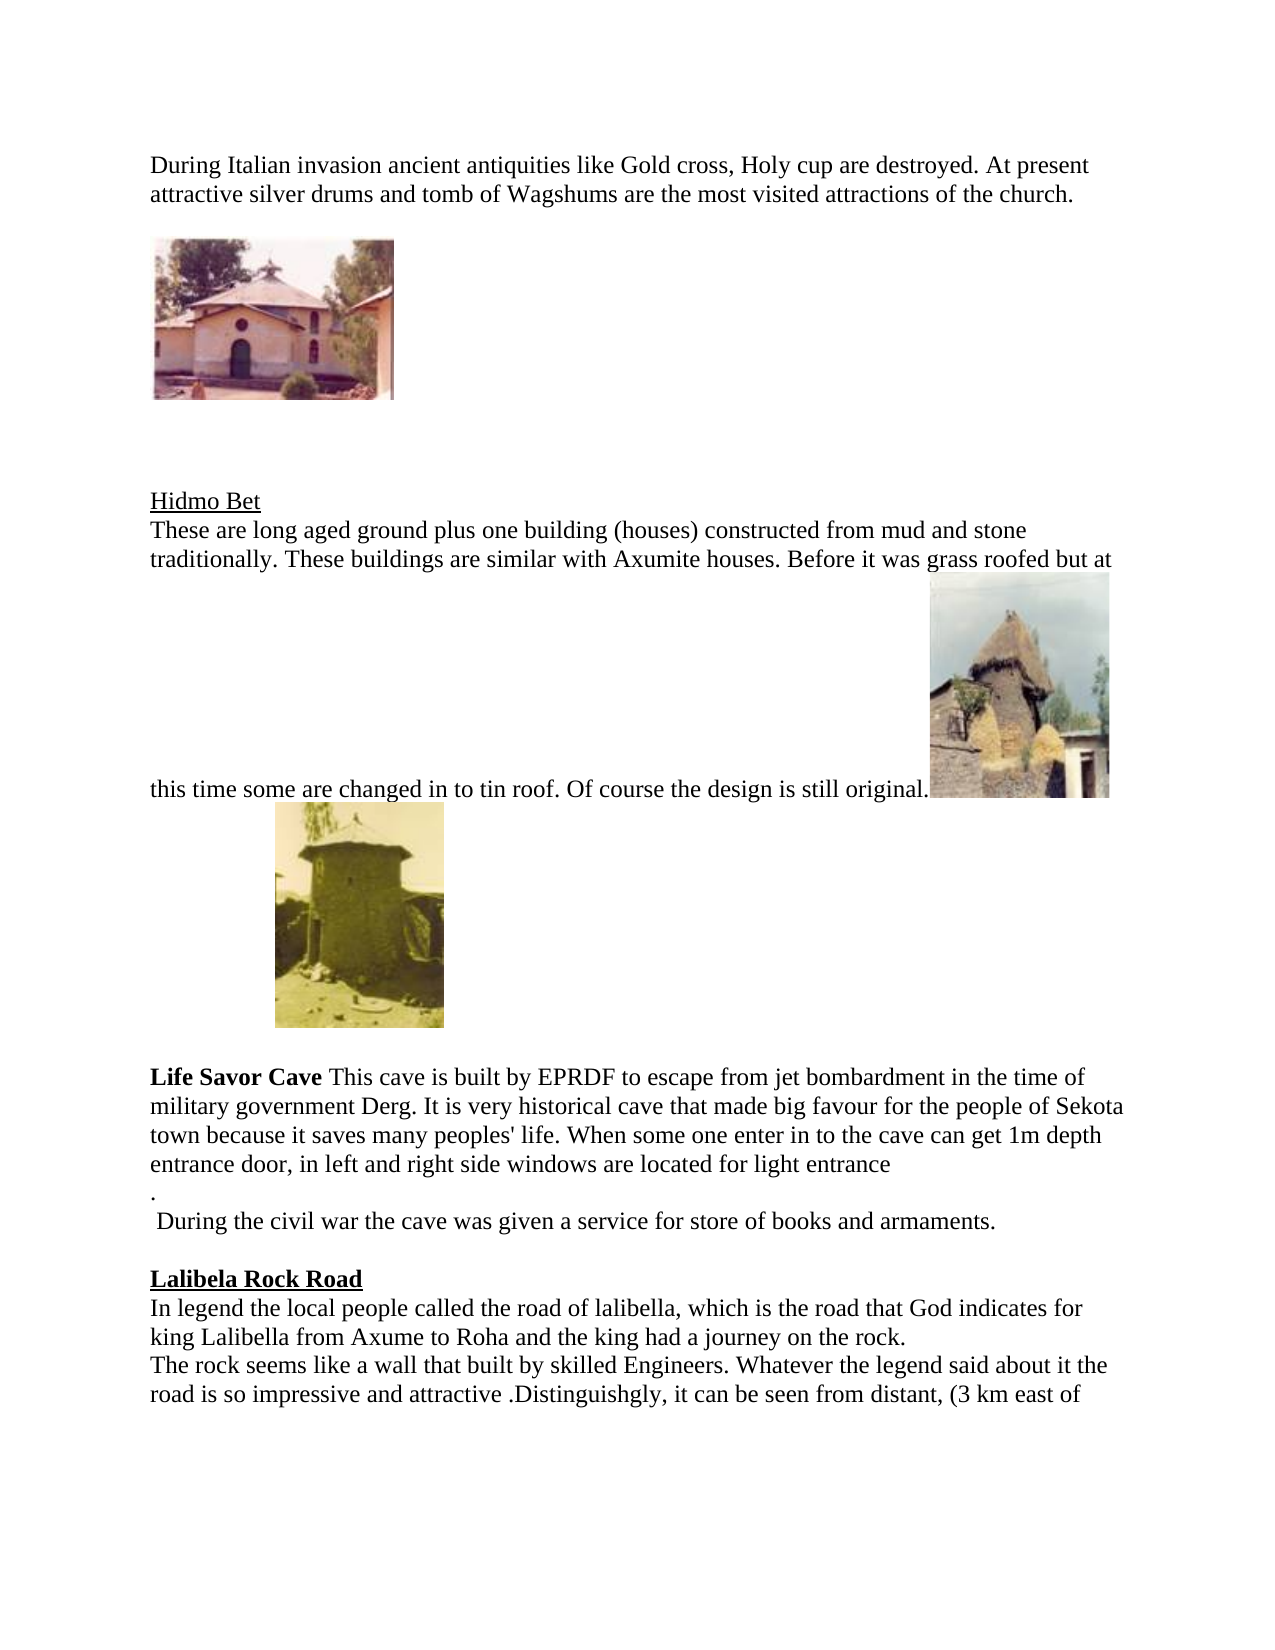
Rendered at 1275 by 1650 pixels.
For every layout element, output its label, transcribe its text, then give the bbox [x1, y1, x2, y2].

picture [275, 802, 444, 1028]
picture [929, 572, 1110, 798]
text Hidmo Bet These are long aged ground plus one building (houses) constructed from mud and stone traditionally. These buildings are similar with Axumite houses. Before it was grass roofed but at this time some are changed in to tin roof. Of course the design is still original. [150, 486, 1125, 1033]
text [150, 1264, 1125, 1408]
text Life Savor Cave This cave is built by EPRDF to escape from jet bombardment in the time of military government Derg. It is very historical cave that made big favour for the people of Sekota town because it saves many peoples' life. When some one enter in to the cave can get 1m depth entrance door, in left and right side windows are located for light entrance . During the civil war the cave was given a service for store of books and armaments. [150, 1062, 1125, 1235]
picture [150, 236, 394, 400]
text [150, 150, 1125, 207]
